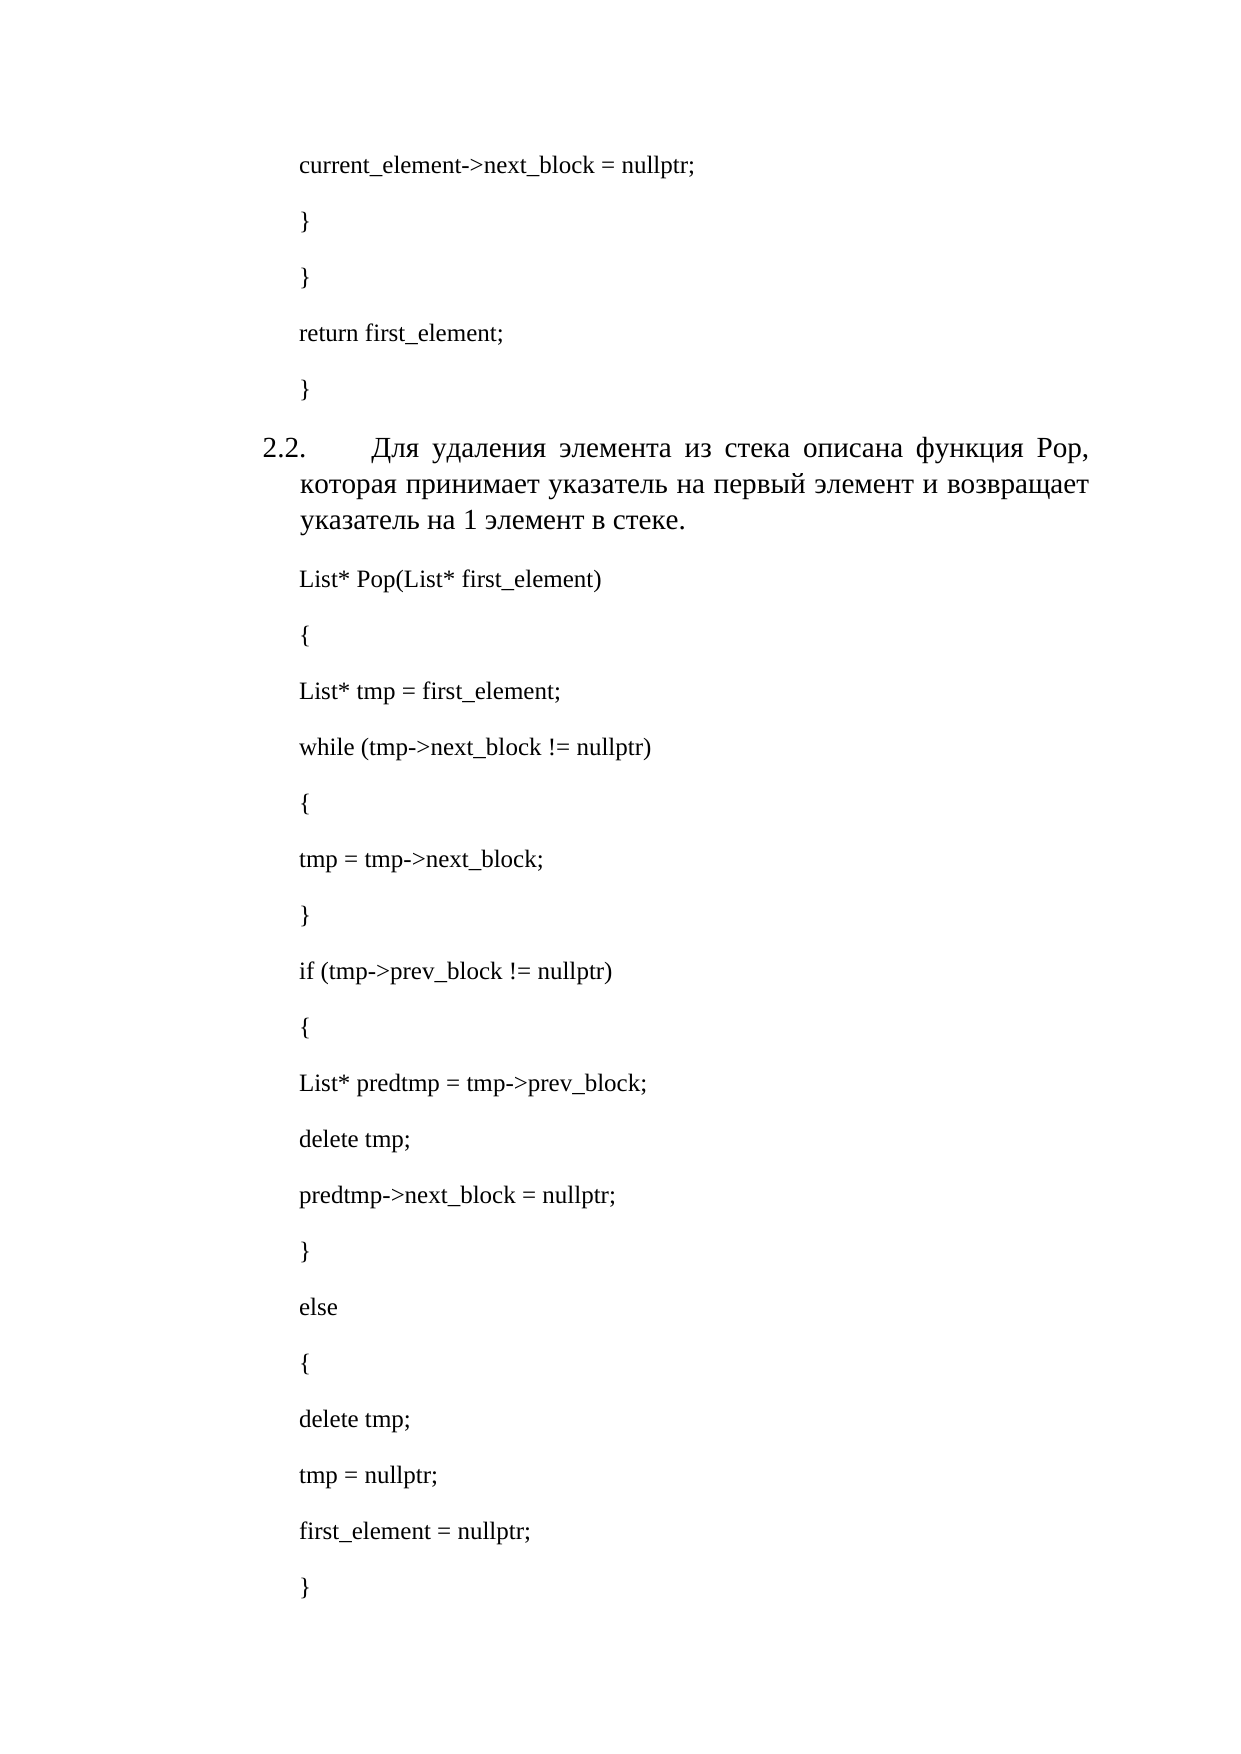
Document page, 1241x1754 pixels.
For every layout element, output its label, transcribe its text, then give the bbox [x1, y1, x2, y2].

text } [225, 1236, 1090, 1265]
text delete tmp; [225, 1404, 1090, 1433]
text while (tmp->next_block != nullptr) [225, 732, 1090, 761]
text List* Pop(List* first_element) [225, 564, 1090, 592]
text tmp = tmp->next_block; [225, 844, 1090, 873]
text } [225, 206, 1090, 235]
text { [225, 1012, 1090, 1041]
text else [225, 1292, 1090, 1321]
text { [225, 1348, 1090, 1377]
text first_element = nullptr; [225, 1516, 1090, 1545]
text delete tmp; [225, 1124, 1090, 1153]
text } [225, 900, 1090, 929]
text List* tmp = first_element; [225, 676, 1090, 704]
list Для удаления элемента из стека описана функция Pop, которая принимает указатель на первый элемент и возвращает указатель на 1 элемент в стеке. [262, 430, 1090, 536]
text predtmp->next_block = nullptr; [225, 1180, 1090, 1209]
text } [225, 1572, 1090, 1601]
text } [225, 262, 1090, 291]
text List* predtmp = tmp->prev_block; [225, 1068, 1090, 1097]
text } [225, 374, 1090, 403]
text return first_element; [225, 318, 1090, 347]
text tmp = nullptr; [225, 1460, 1090, 1489]
text { [225, 620, 1090, 648]
text { [225, 788, 1090, 817]
text if (tmp->prev_block != nullptr) [225, 956, 1090, 985]
text current_element->next_block = nullptr; [225, 150, 1090, 179]
